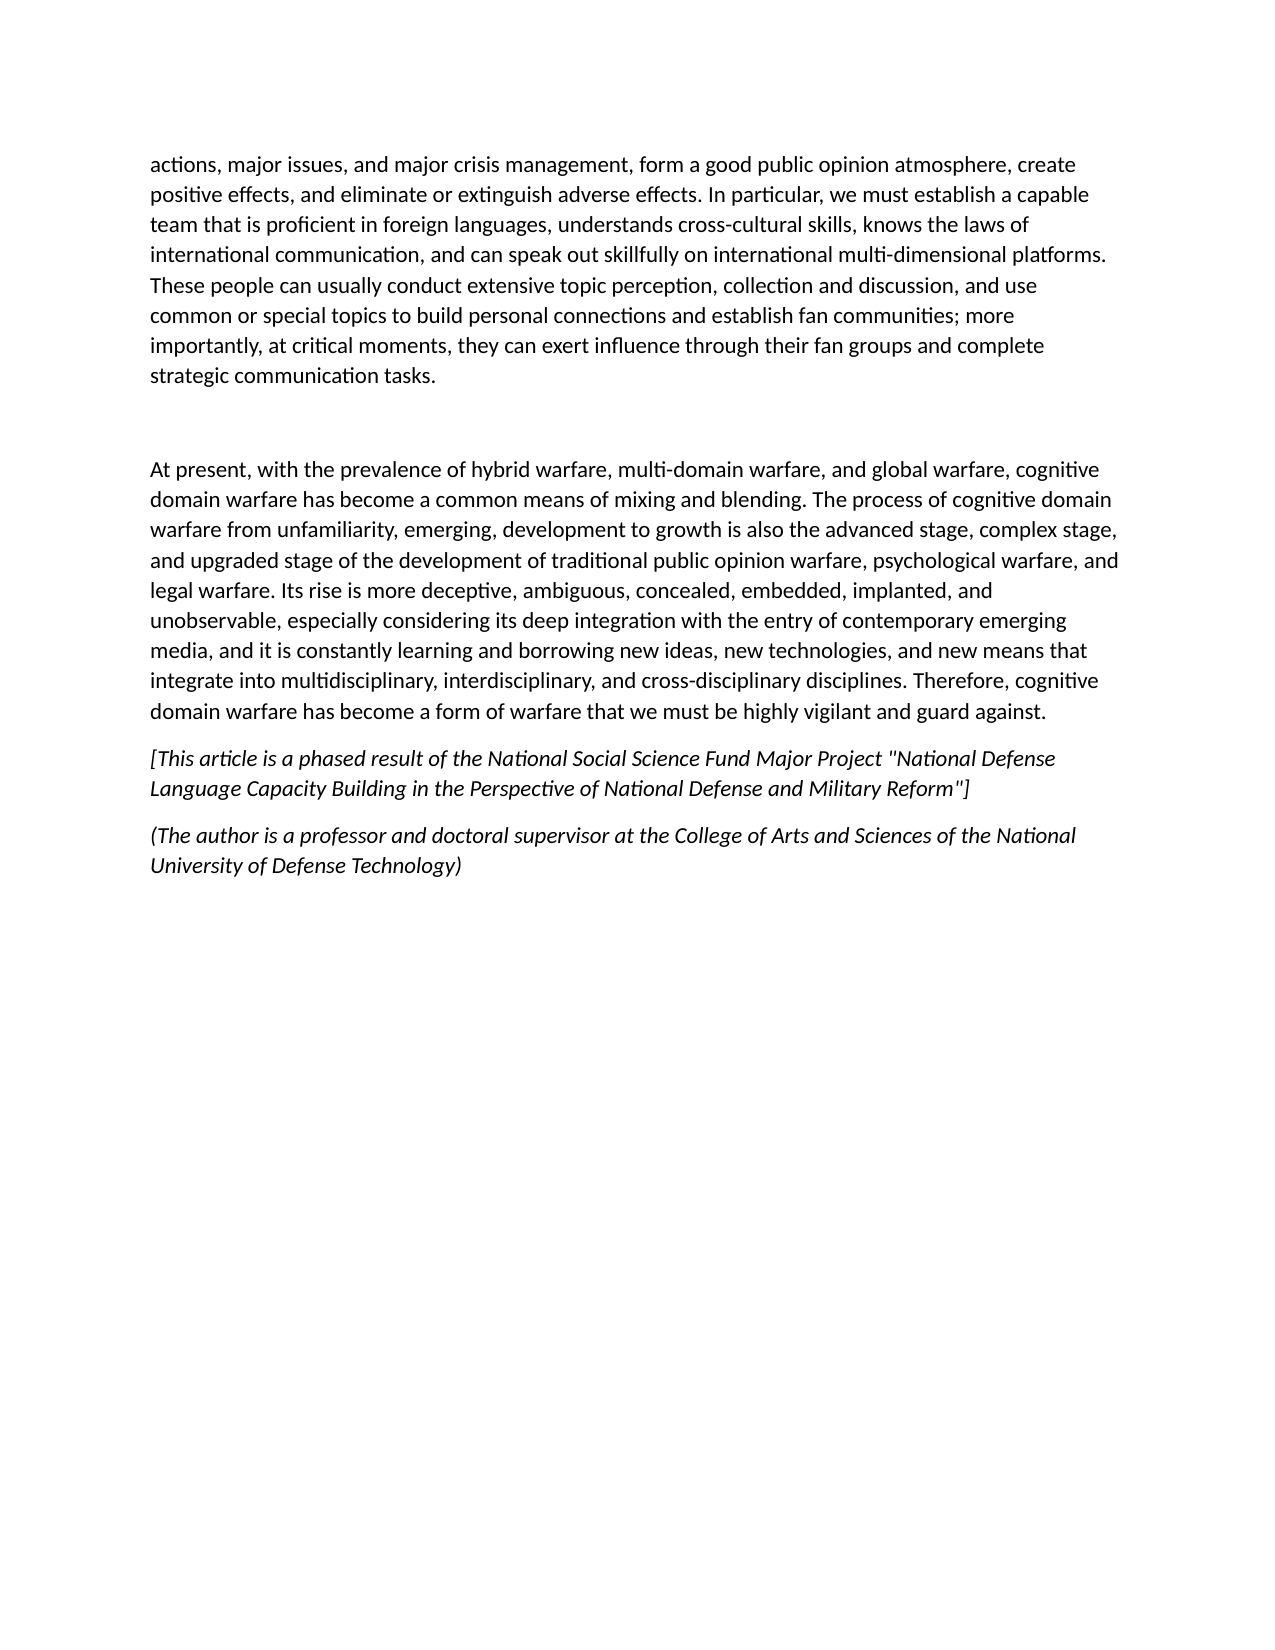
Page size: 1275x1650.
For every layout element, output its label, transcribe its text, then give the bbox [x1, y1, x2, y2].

text [This article is a phased result of the National Social Science Fund Major Project "National Defense Language Capacity Building in the Perspective of National Defense and Military Reform"] [150, 744, 1125, 802]
text (The author is a professor and doctoral supervisor at the College of Arts and Sciences of the National University of Defense Technology) [150, 821, 1125, 879]
text At present, with the prevalence of hybrid warfare, multi-domain warfare, and global warfare, cognitive domain warfare has become a common means of mixing and blending. The process of cognitive domain warfare from unfamiliarity, emerging, development to growth is also the advanced stage, complex stage, and upgraded stage of the development of traditional public opinion warfare, psychological warfare, and legal warfare. Its rise is more deceptive, ambiguous, concealed, embedded, implanted, and unobservable, especially considering its deep integration with the entry of contemporary emerging media, and it is constantly learning and borrowing new ideas, new technologies, and new means that integrate into multidisciplinary, interdisciplinary, and cross-disciplinary disciplines. Therefore, cognitive domain warfare has become a form of warfare that we must be highly vigilant and guard against. [150, 455, 1125, 725]
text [150, 150, 1125, 389]
